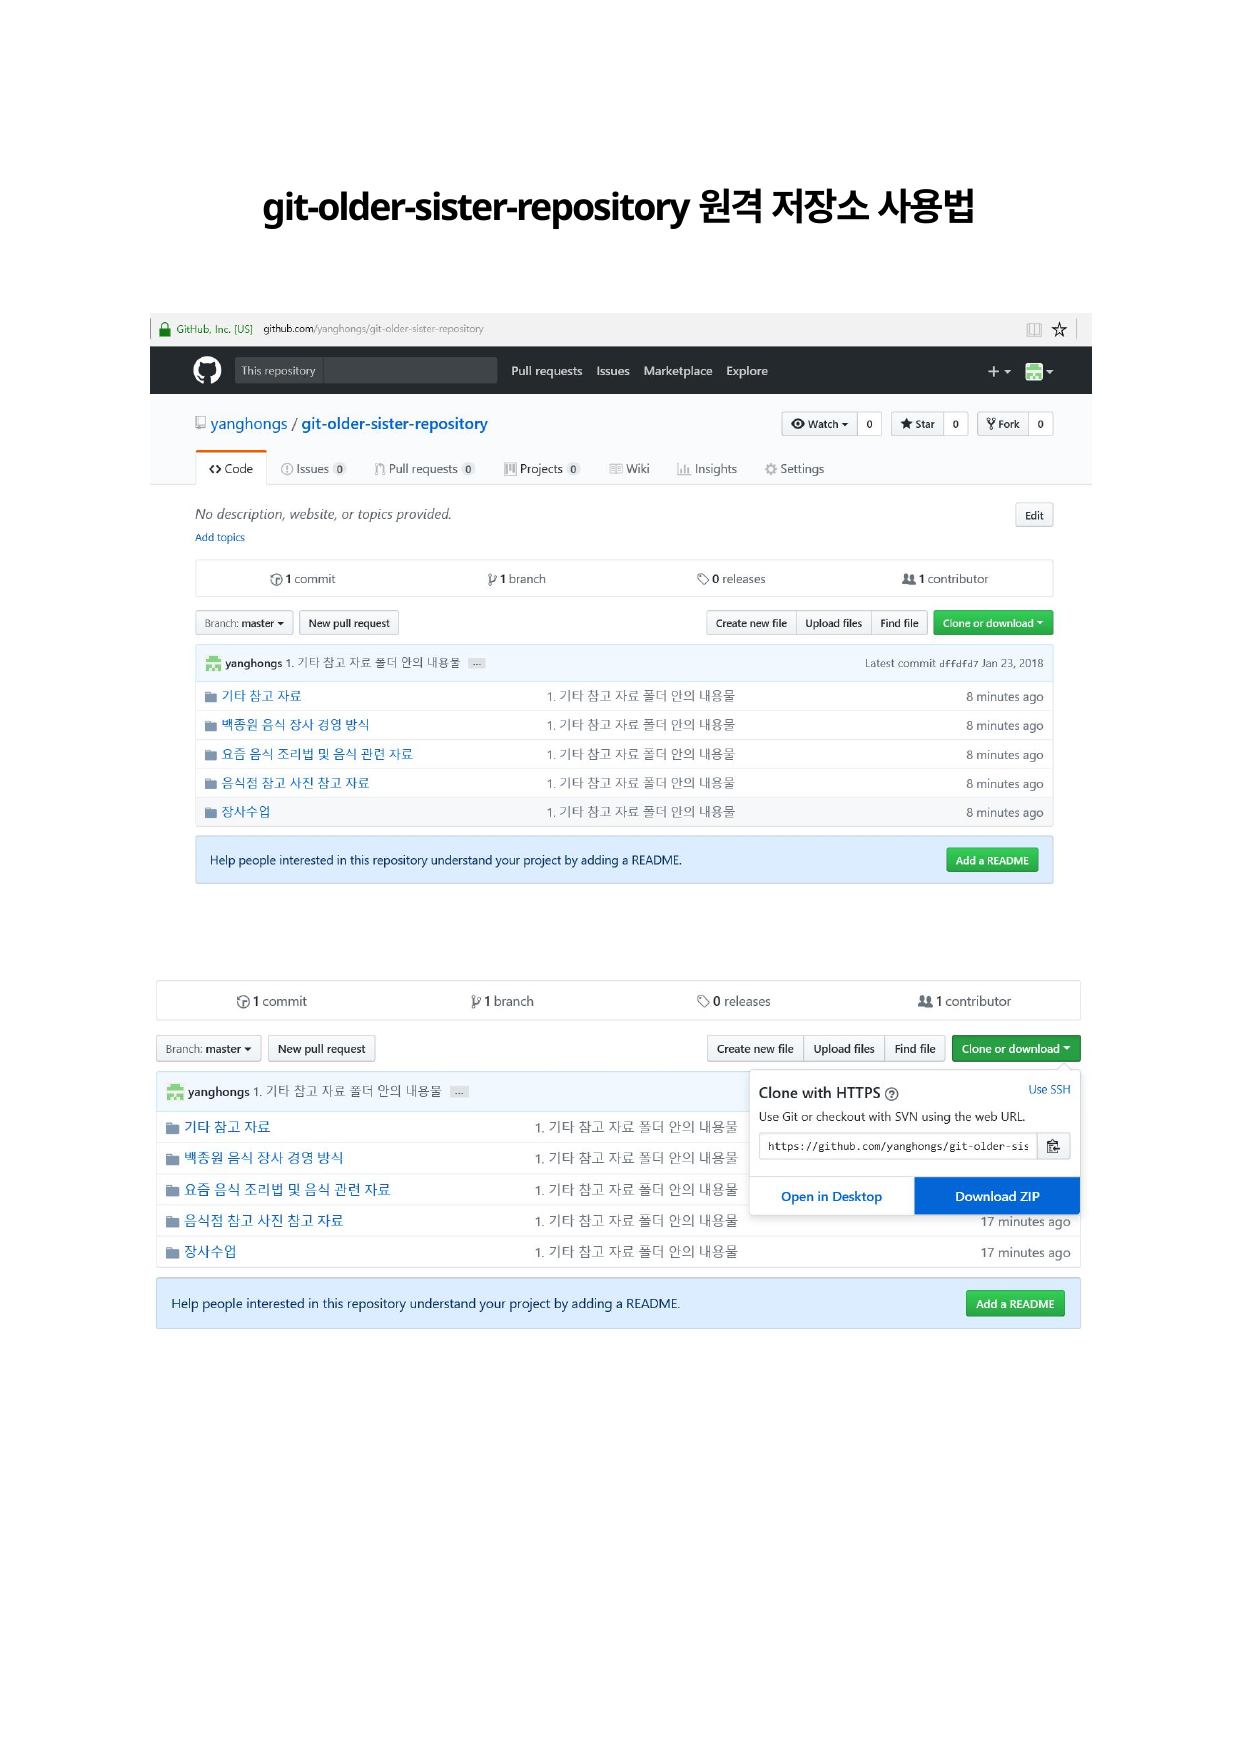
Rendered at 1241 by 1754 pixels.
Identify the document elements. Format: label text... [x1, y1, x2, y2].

picture [150, 969, 1091, 1339]
picture [150, 313, 1092, 891]
text git-older-sister-repository 원격 저장소 사용법 [150, 177, 1090, 232]
